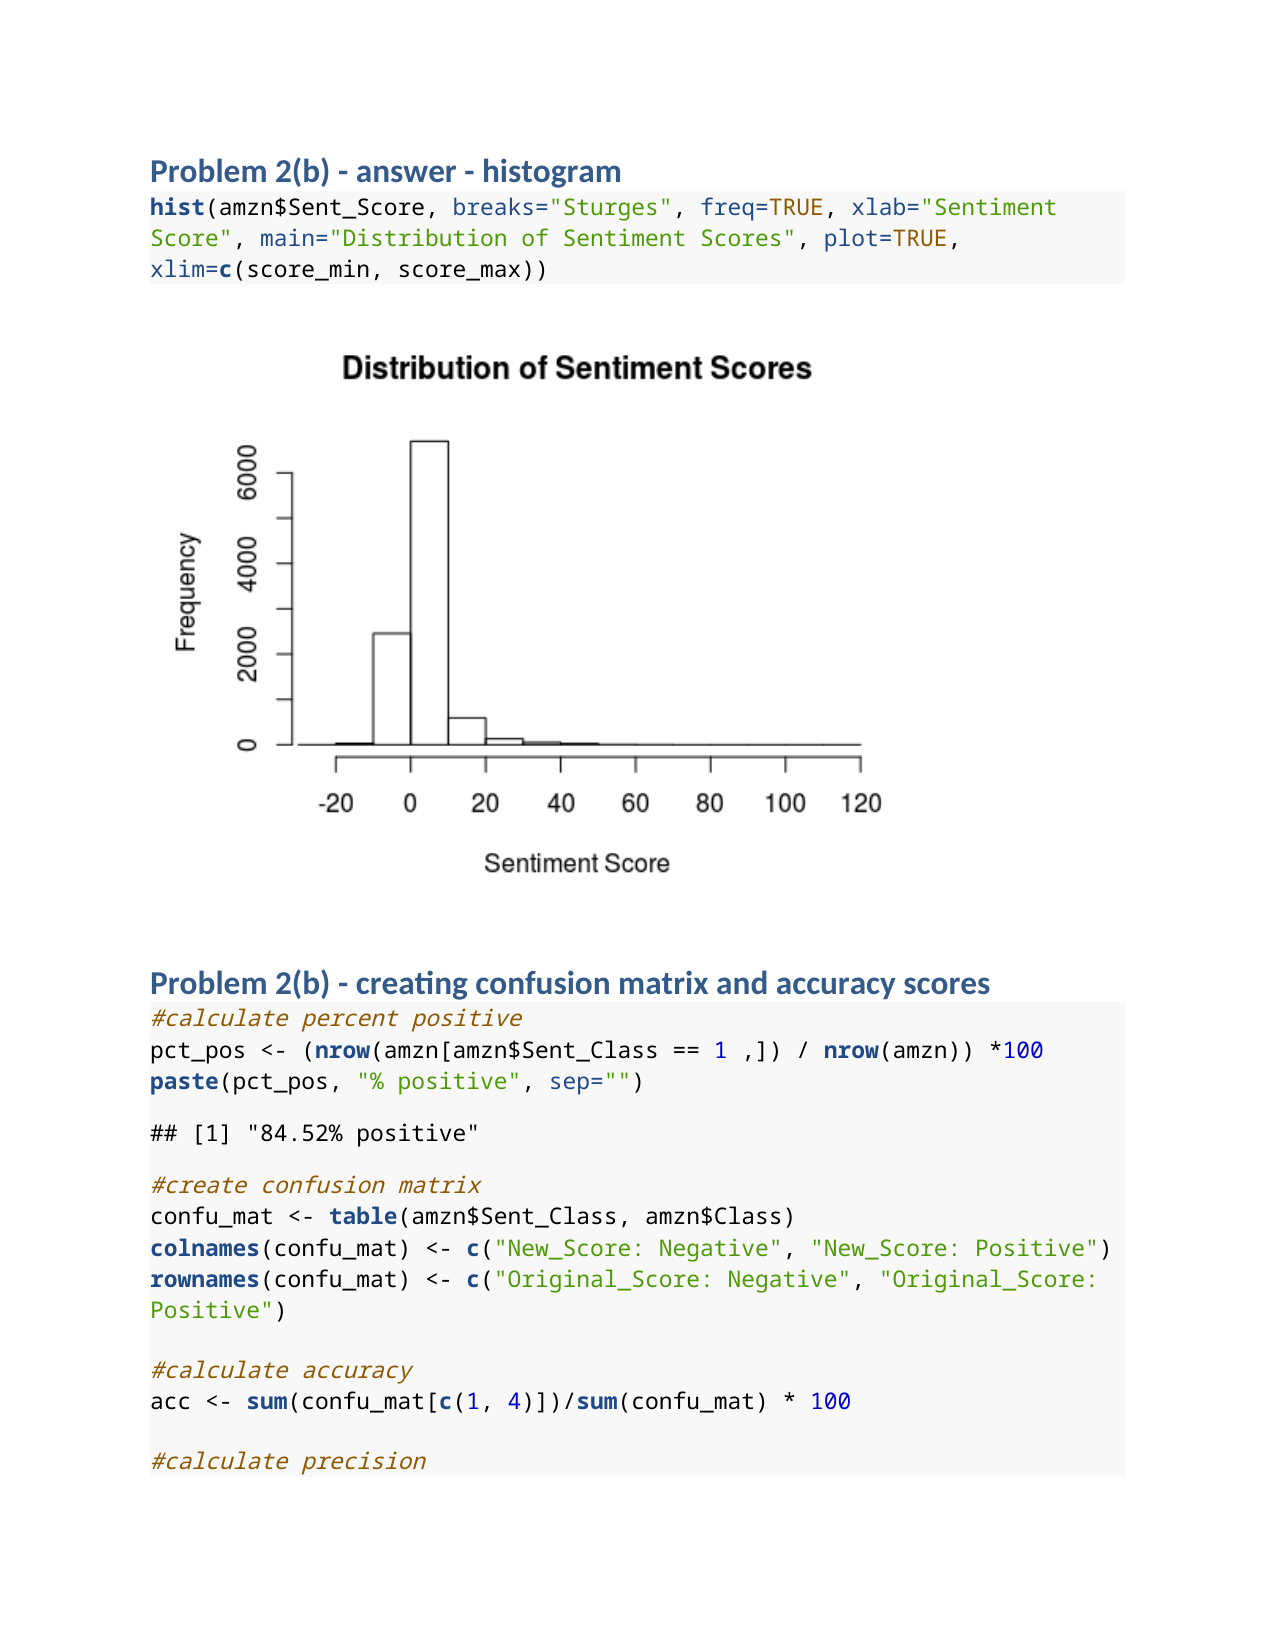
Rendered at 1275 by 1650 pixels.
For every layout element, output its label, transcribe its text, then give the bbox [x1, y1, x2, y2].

subtitle Problem 2(b) - answer - histogram [150, 150, 1125, 191]
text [150, 1169, 1125, 1477]
picture [168, 305, 927, 912]
text ## [1] "84.52% positive" [150, 1117, 1125, 1148]
text hist(amzn$Sent_Score, breaks="Sturges", freq=TRUE, xlab="Sentiment Score", main="Distribution of Sentiment Scores", plot=TRUE, xlim=c(score_min, score_max)) [549, 191, 1125, 284]
text #calculate percent positive pct_pos <- (nrow(amzn[amzn$Sent_Class == 1 ,]) / nrow(amzn)) *100 paste(pct_pos, "% positive", sep="") [150, 1002, 1125, 1096]
subtitle Problem 2(b) - creating confusion matrix and accuracy scores [150, 962, 1125, 1002]
